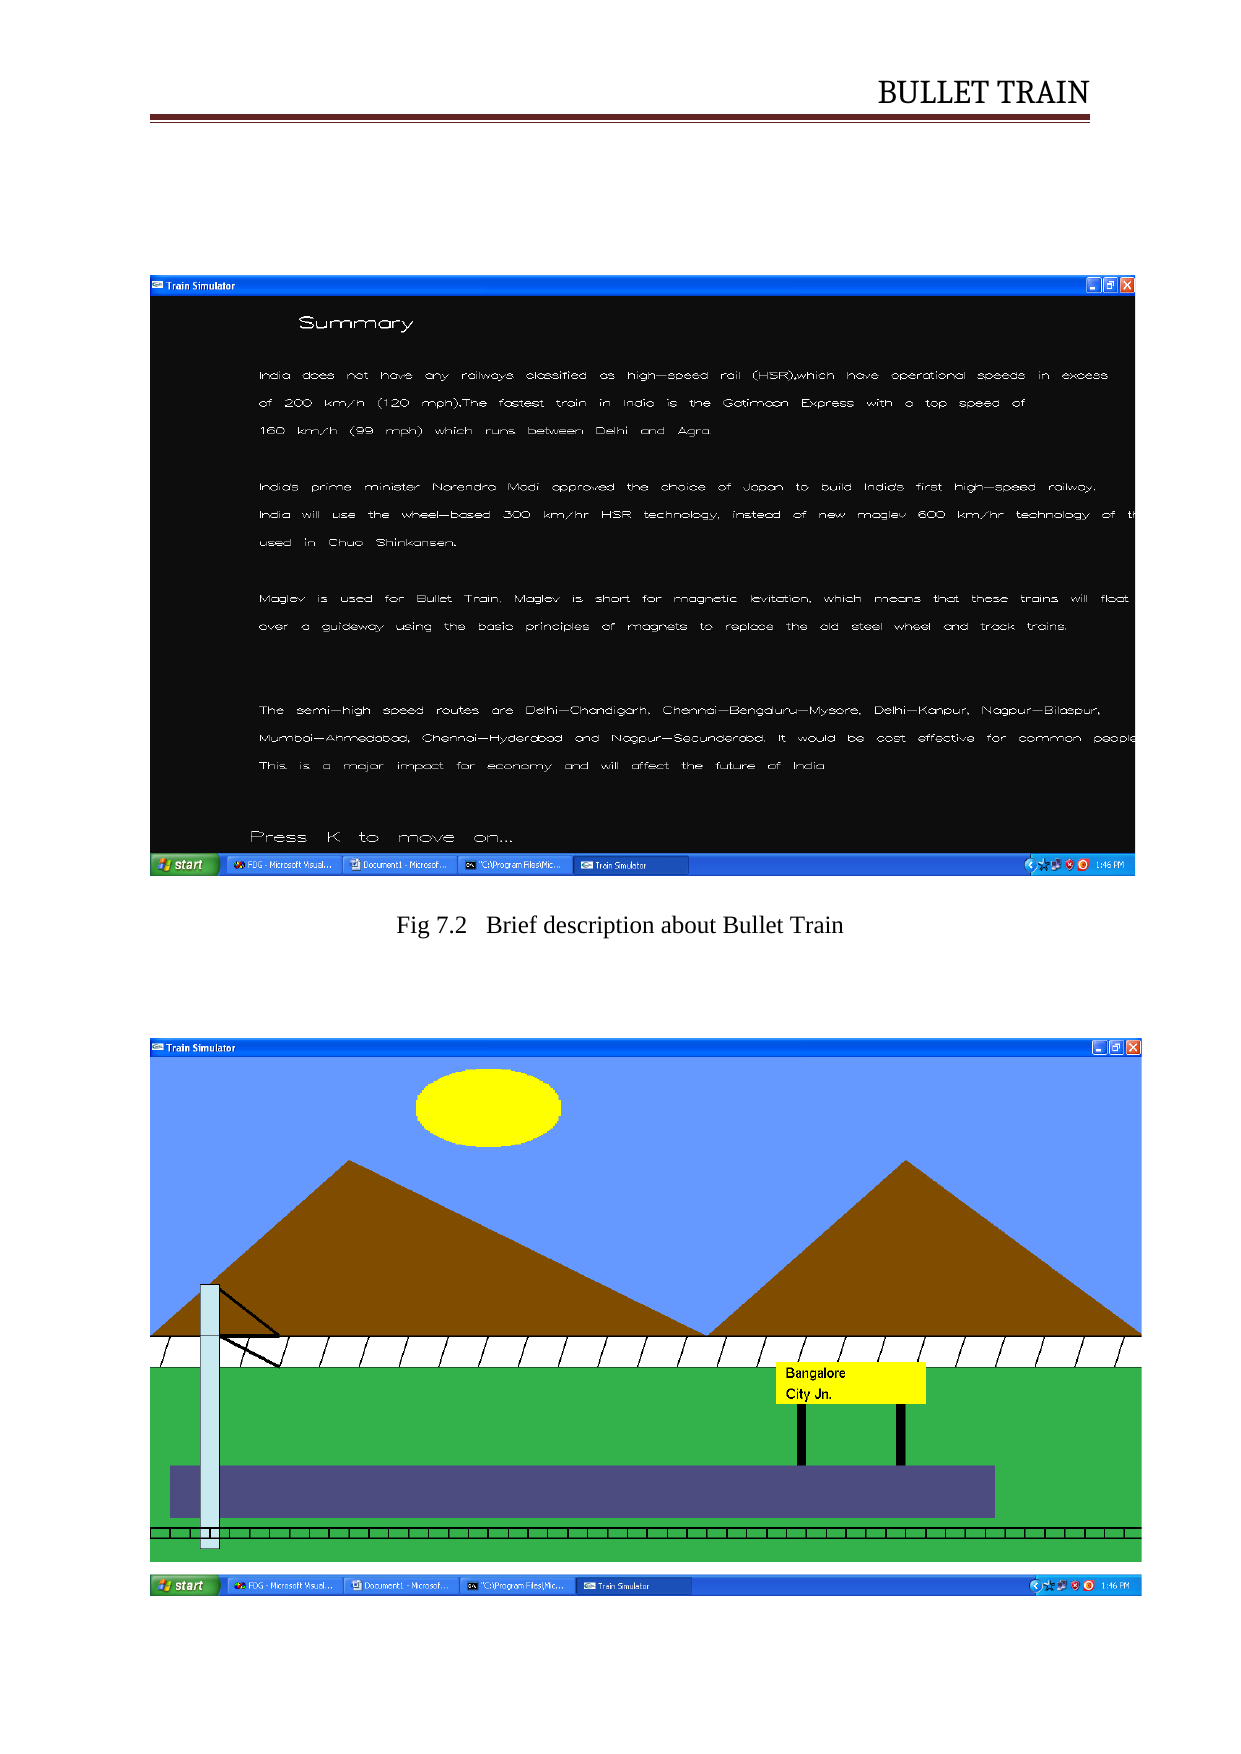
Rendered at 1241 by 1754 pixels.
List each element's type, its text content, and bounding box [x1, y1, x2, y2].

picture [150, 275, 1135, 876]
picture [150, 1038, 1142, 1596]
text Fig 7.2 Brief description about Bullet Train [150, 911, 1090, 939]
